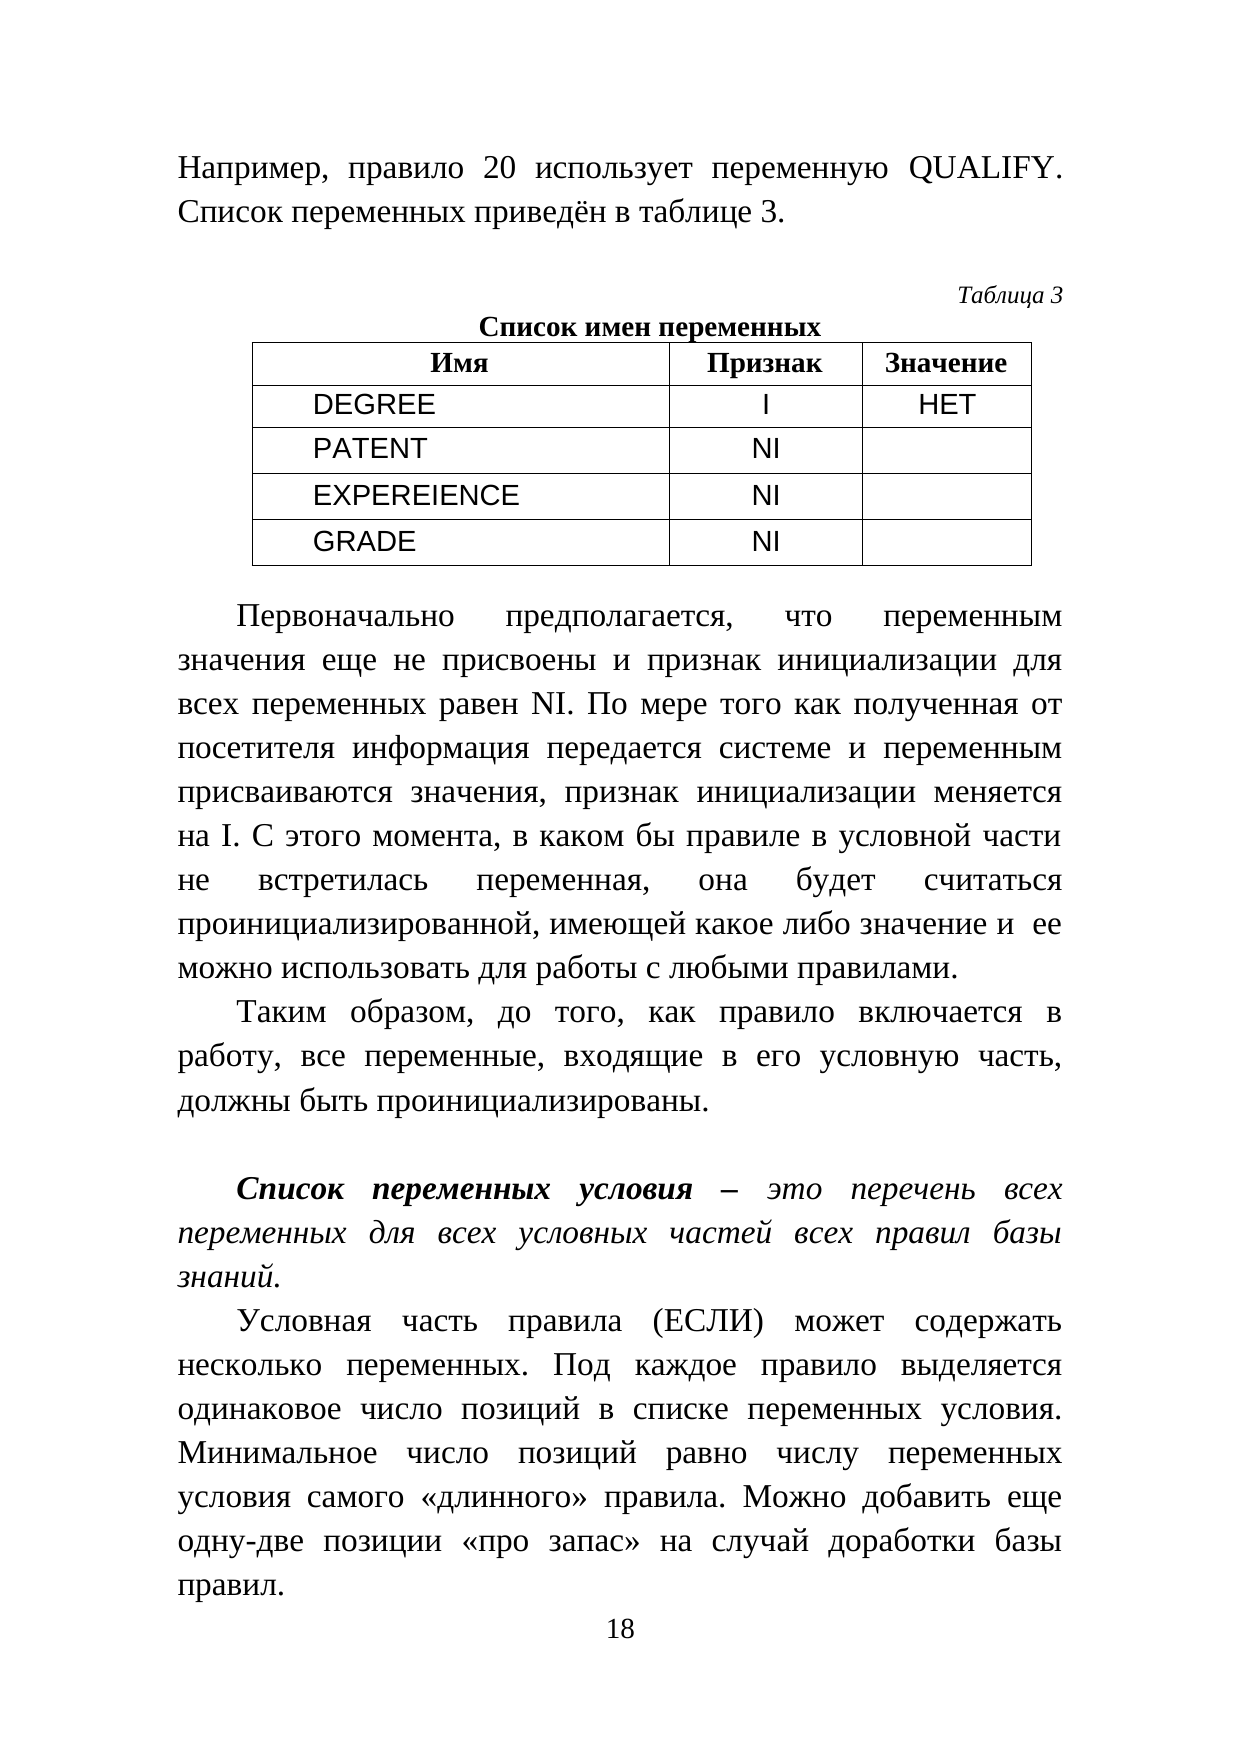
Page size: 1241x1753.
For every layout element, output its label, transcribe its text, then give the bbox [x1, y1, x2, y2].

text Список имен переменных [177, 309, 1063, 342]
text Список переменных условия – это перечень всех переменных для всех условных частей всех правил базы знаний. [177, 1168, 1063, 1294]
table_header Имя [253, 343, 669, 385]
table_cell I [670, 386, 862, 427]
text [177, 148, 1063, 230]
table_cell [863, 474, 1031, 519]
table_cell GRADE [253, 520, 669, 565]
table_cell NI [670, 474, 862, 519]
text Таким образом, до того, как правило включается в работу, все переменные, входящие в его условную часть, должны быть проинициализированы. [177, 992, 1063, 1118]
table_header Признак [670, 343, 862, 385]
text Условная часть правила (ЕСЛИ) может содержать несколько переменных. Под каждое правило выделяется одинаковое число позиций в списке переменных условия. Минимальное число позиций равно числу переменных условия самого «длинного» правила. Можно добавить еще одну-две позиции «про запас» на случай доработки базы правил. [177, 1300, 1063, 1603]
table_cell PATENT [253, 428, 669, 473]
table_cell DEGREE [253, 386, 669, 427]
text Таблица 3 [177, 280, 1063, 309]
table_cell NI [670, 428, 862, 473]
table_cell NI [670, 520, 862, 565]
text Первоначально предполагается, что переменным значения еще не присвоены и признак инициализации для всех переменных равен NI. По мере того как полученная от посетителя информация передается системе и переменным присваиваются значения, признак инициализации меняется на I. С этого момента, в каком бы правиле в условной части не встретилась переменная, она будет считаться проинициализированной, имеющей какое либо значение и ее можно использовать для работы с любыми правилами. [177, 595, 1063, 986]
table_header Значение [863, 343, 1031, 385]
table_cell [863, 428, 1031, 473]
table_cell [863, 520, 1031, 565]
table_cell EXPEREIENCE [253, 474, 669, 519]
table_cell НЕТ [863, 386, 1031, 427]
